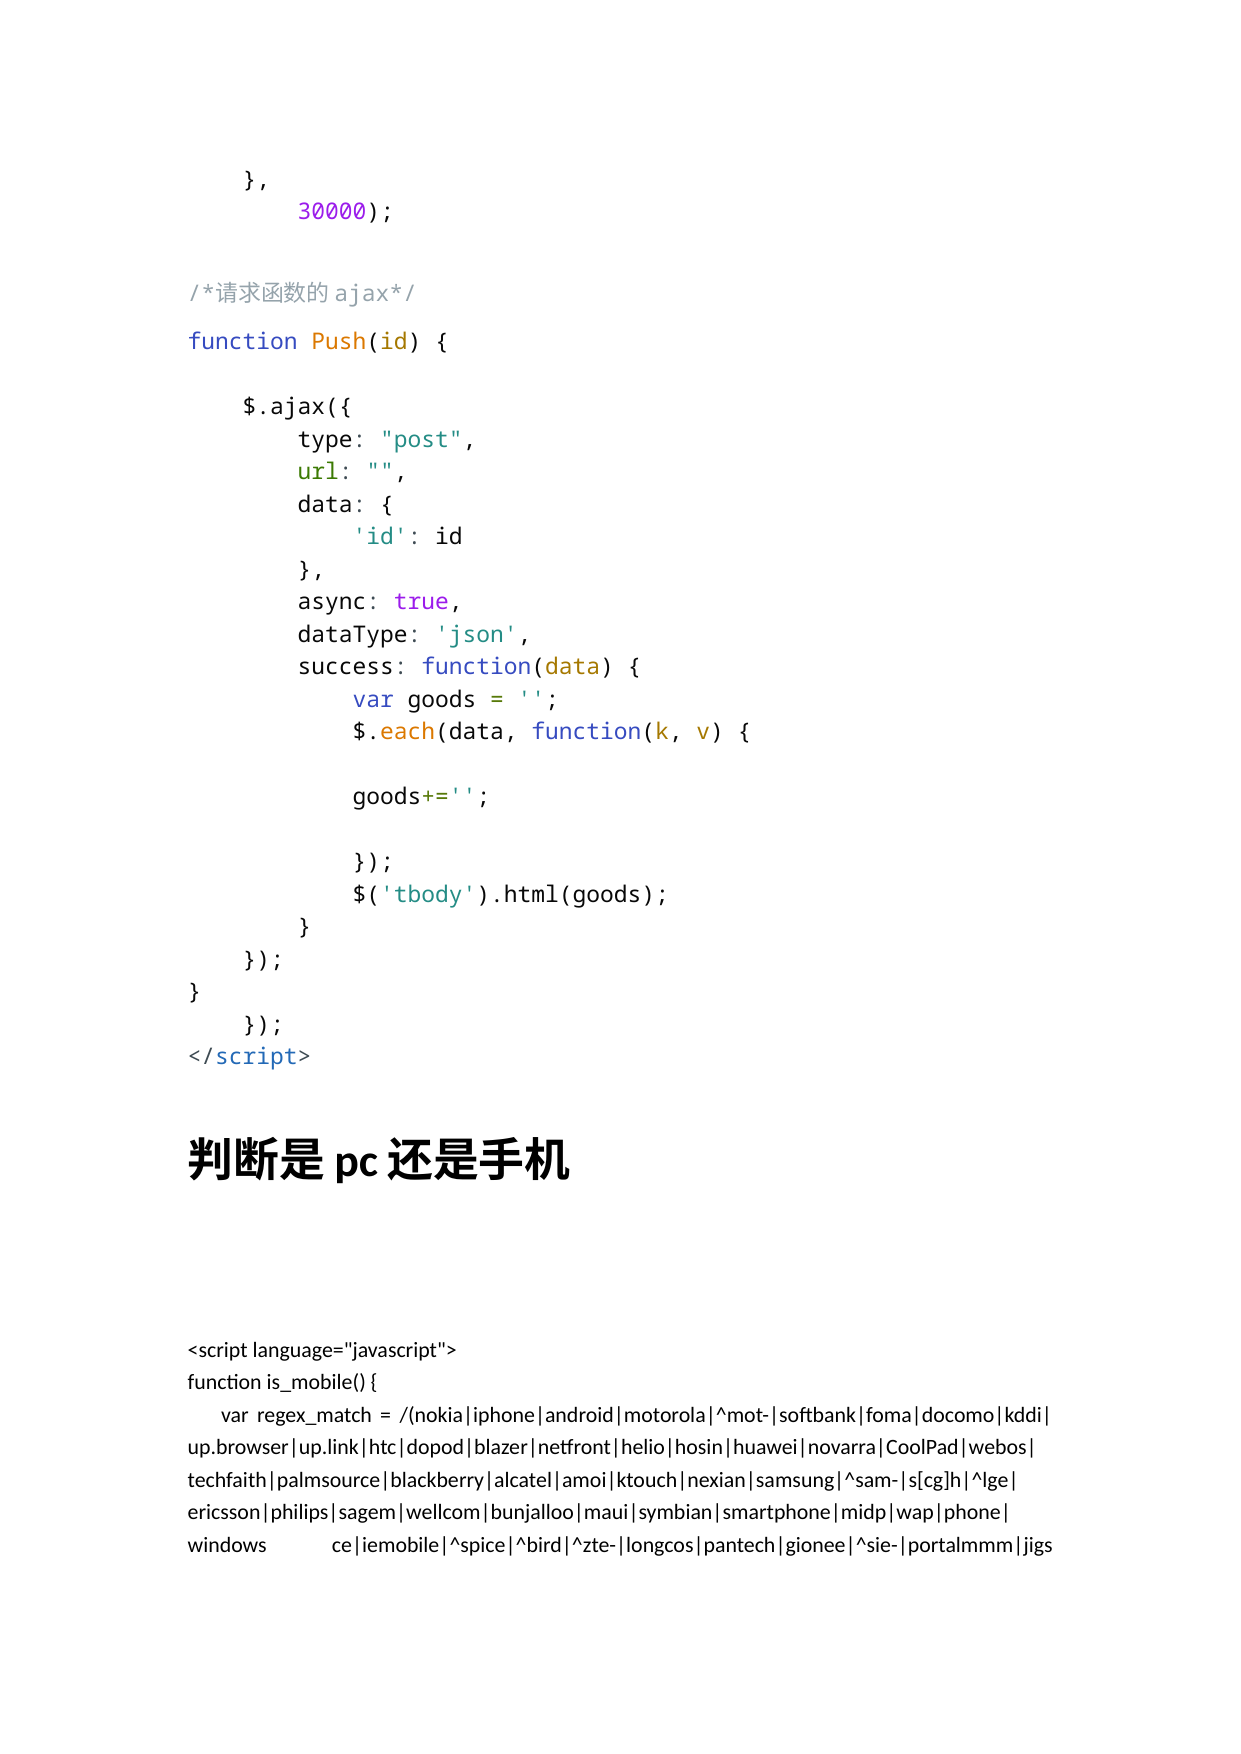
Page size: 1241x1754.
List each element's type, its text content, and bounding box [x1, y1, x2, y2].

text </script> [187, 1039, 1053, 1072]
text dataType: 'json', [187, 617, 1053, 649]
text $('tbody').html(goods); [187, 877, 1053, 909]
text }, [187, 552, 1053, 584]
text var goods = ''; [187, 682, 1053, 714]
text success: function(data) { [187, 649, 1053, 682]
text async: true, [187, 584, 1053, 617]
text 30000); [187, 194, 1053, 227]
text }, [187, 162, 1053, 194]
text /*请求函数的ajax*/ [187, 259, 1053, 324]
text function Push(id) { [187, 324, 1053, 357]
text 'id': id [187, 519, 1053, 552]
text $.ajax({ [187, 389, 1053, 422]
text goods+=''; [187, 779, 1053, 812]
text $.each(data, function(k, v) { [187, 714, 1053, 747]
text type: "post", [187, 422, 1053, 454]
text }); [187, 1007, 1053, 1039]
text }); [187, 942, 1053, 974]
text } [187, 909, 1053, 942]
text function is_mobile() { [187, 1365, 1053, 1398]
text data: { [187, 487, 1053, 519]
text <script language="javascript"> [187, 1333, 1053, 1365]
text } [187, 974, 1053, 1007]
text url: "", [187, 454, 1053, 487]
text }); [187, 844, 1053, 877]
subtitle 判断是pc还是手机 [187, 1107, 1053, 1205]
